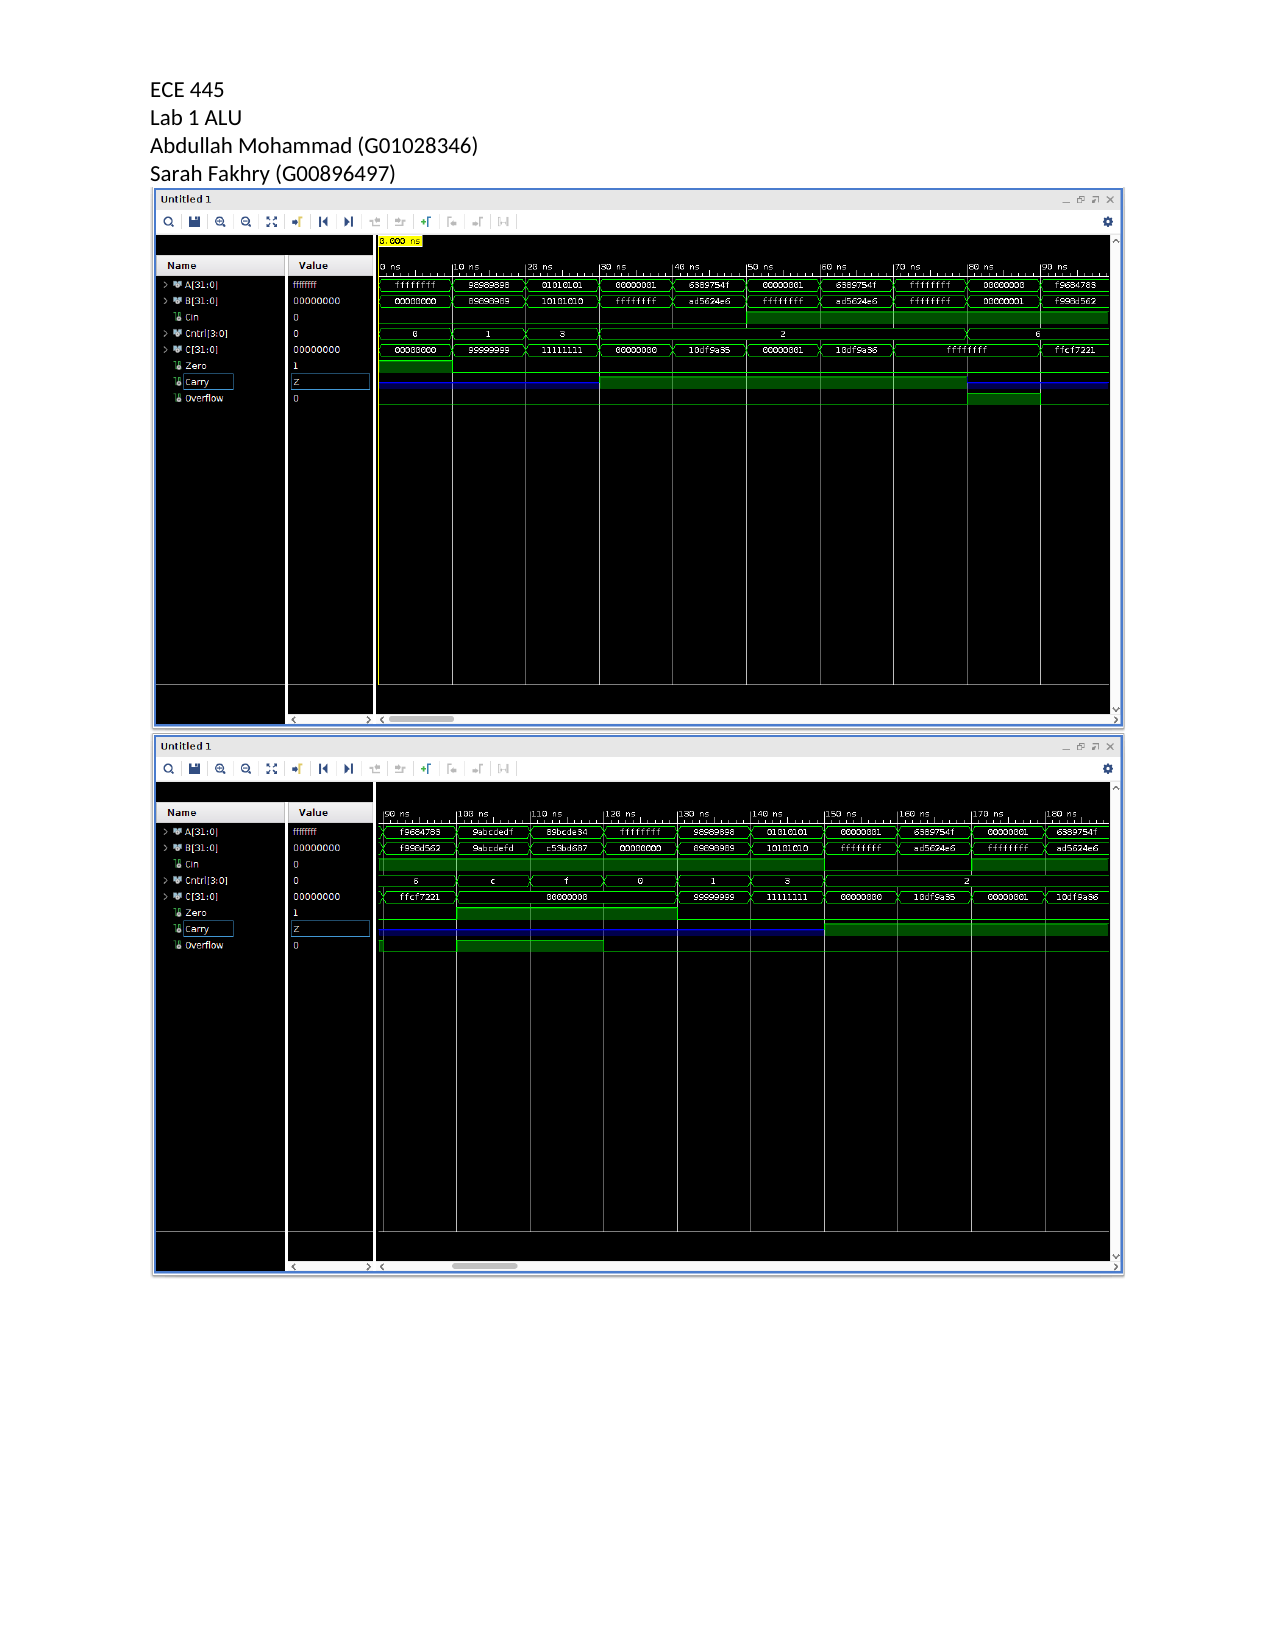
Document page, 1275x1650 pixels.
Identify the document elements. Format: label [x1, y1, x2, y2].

picture [150, 187, 1125, 732]
picture [150, 733, 1125, 1279]
